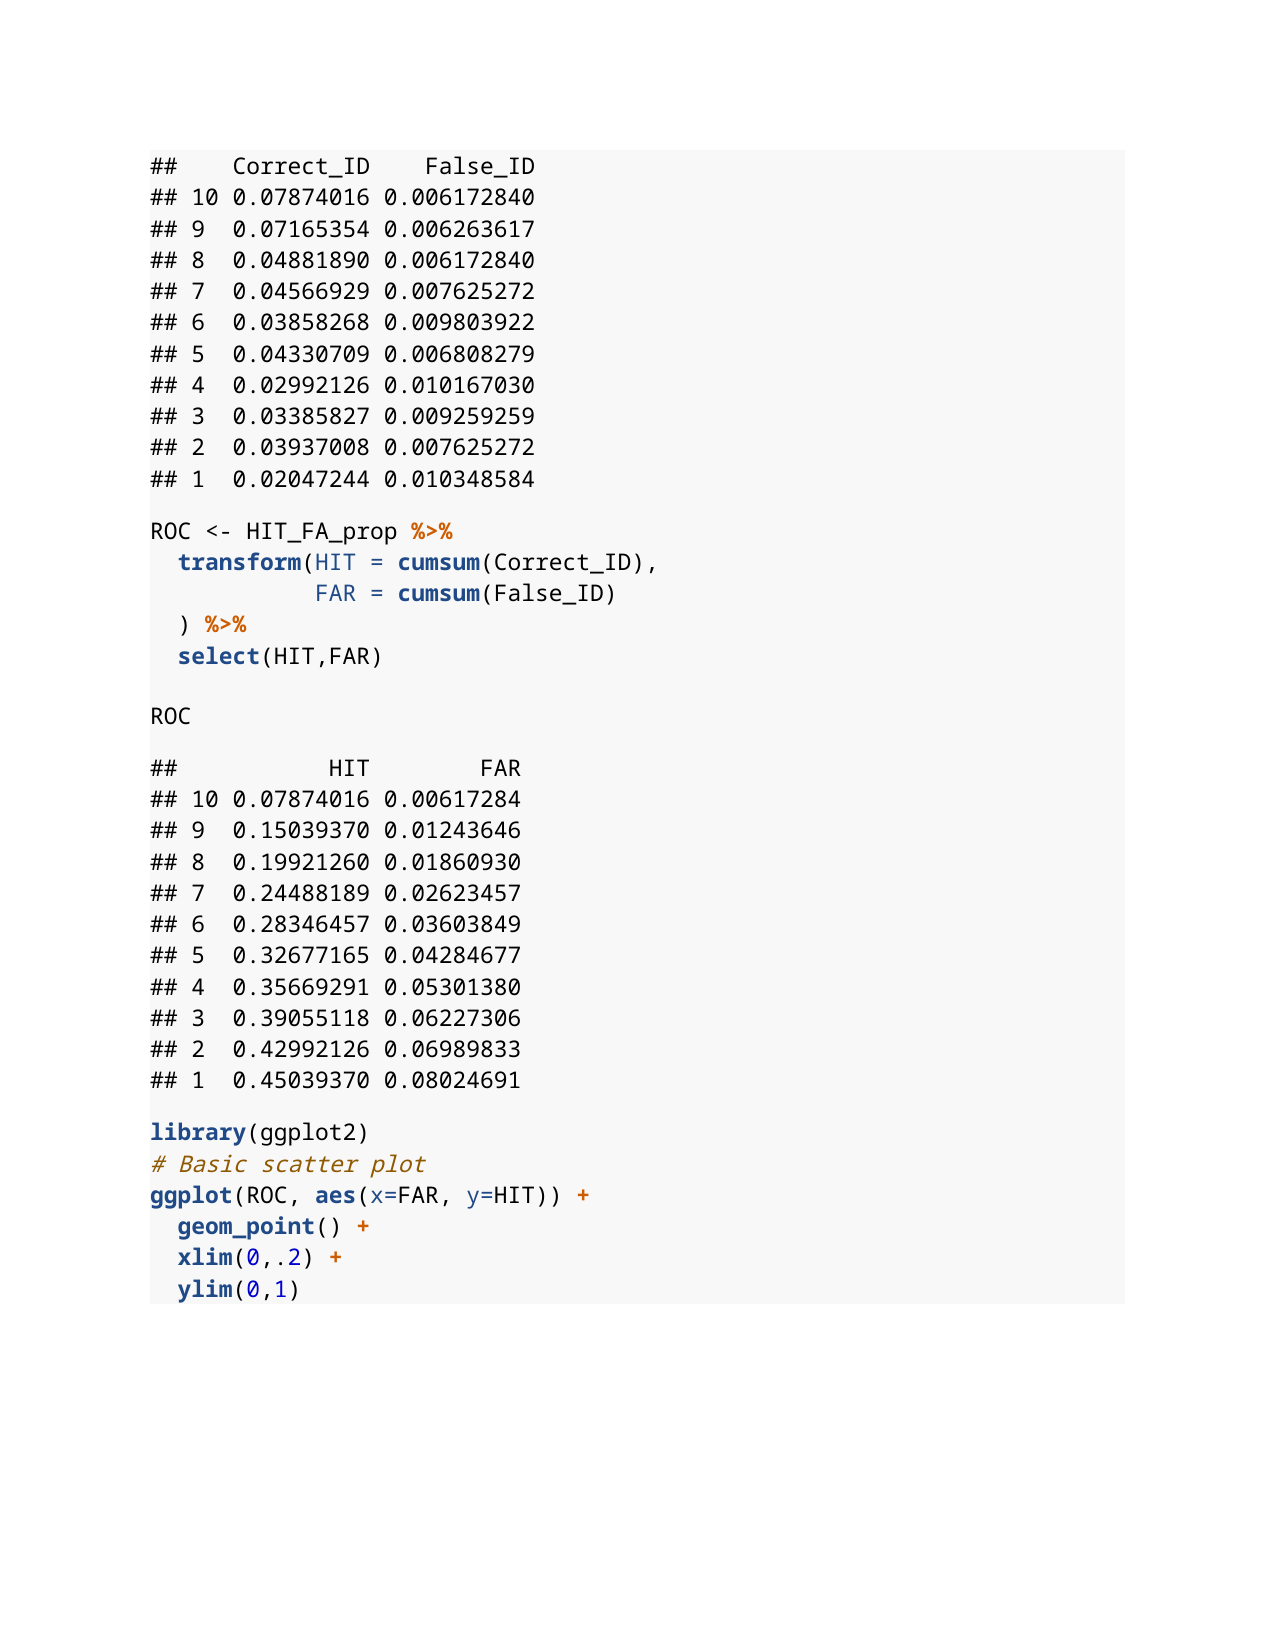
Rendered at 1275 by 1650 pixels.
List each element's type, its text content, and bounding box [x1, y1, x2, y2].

text ## HIT FAR ## 10 0.07874016 0.00617284 ## 9 0.15039370 0.01243646 ## 8 0.19921260 0.01860930 ## 7 0.24488189 0.02623457 ## 6 0.28346457 0.03603849 ## 5 0.32677165 0.04284677 ## 4 0.35669291 0.05301380 ## 3 0.39055118 0.06227306 ## 2 0.42992126 0.06989833 ## 1 0.45039370 0.08024691 [150, 752, 1125, 1095]
text ## Correct_ID False_ID ## 10 0.07874016 0.006172840 ## 9 0.07165354 0.006263617 ## 8 0.04881890 0.006172840 ## 7 0.04566929 0.007625272 ## 6 0.03858268 0.009803922 ## 5 0.04330709 0.006808279 ## 4 0.02992126 0.010167030 ## 3 0.03385827 0.009259259 ## 2 0.03937008 0.007625272 ## 1 0.02047244 0.010348584 [150, 150, 1125, 494]
text library(ggplot2) # Basic scatter plot ggplot(ROC, aes(x=FAR, y=HIT)) + geom_point() + xlim(0,.2) + ylim(0,1) [150, 1116, 1125, 1304]
text ROC <- HIT_FA_prop %>% transform(HIT = cumsum(Correct_ID), FAR = cumsum(False_ID) ) %>% select(HIT,FAR) ROC [150, 514, 1125, 731]
